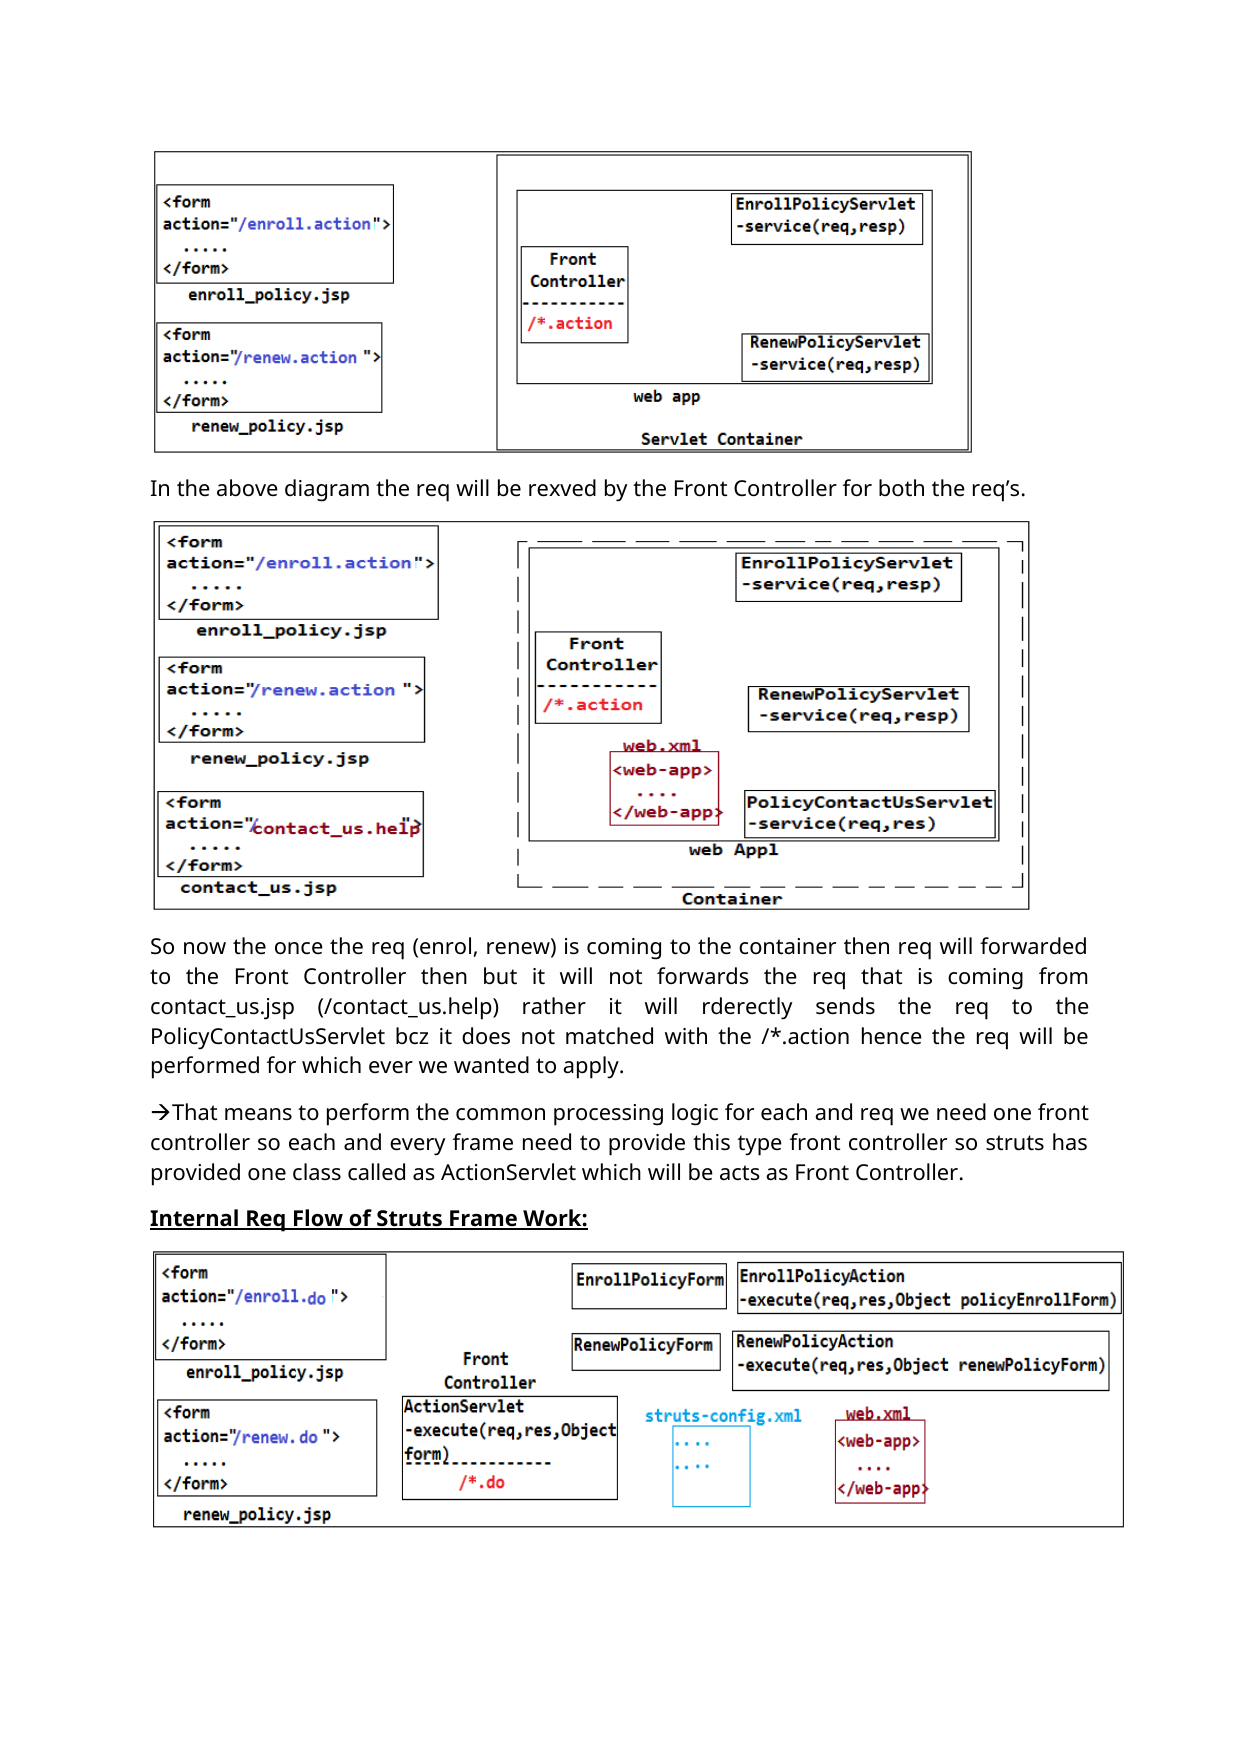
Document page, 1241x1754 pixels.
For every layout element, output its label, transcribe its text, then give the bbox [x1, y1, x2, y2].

text That means to perform the common processing logic for each and req we need one front controller so each and every frame need to provide this type front controller so struts has provided one class called as ActionServlet which will be acts as Front Controller. [150, 1097, 1090, 1186]
picture [150, 518, 1032, 915]
text So now the once the req (enrol, renew) is coming to the container then req will forwarded to the Front Controller then but it will not forwards the req that is coming from contact_us.jsp (/contact_us.help) rather it will rderectly sends the req to the PolicyContactUsServlet bcz it does not matched with the /*.action hence the req will be performed for which ever we wanted to apply. [150, 931, 1090, 1080]
text Internal Req Flow of Struts Frame Work: [150, 1203, 1090, 1233]
text In the above diagram the req will be rexved by the Front Controller for both the req’s. [150, 472, 1090, 502]
picture [150, 150, 975, 456]
picture [150, 1249, 1127, 1531]
